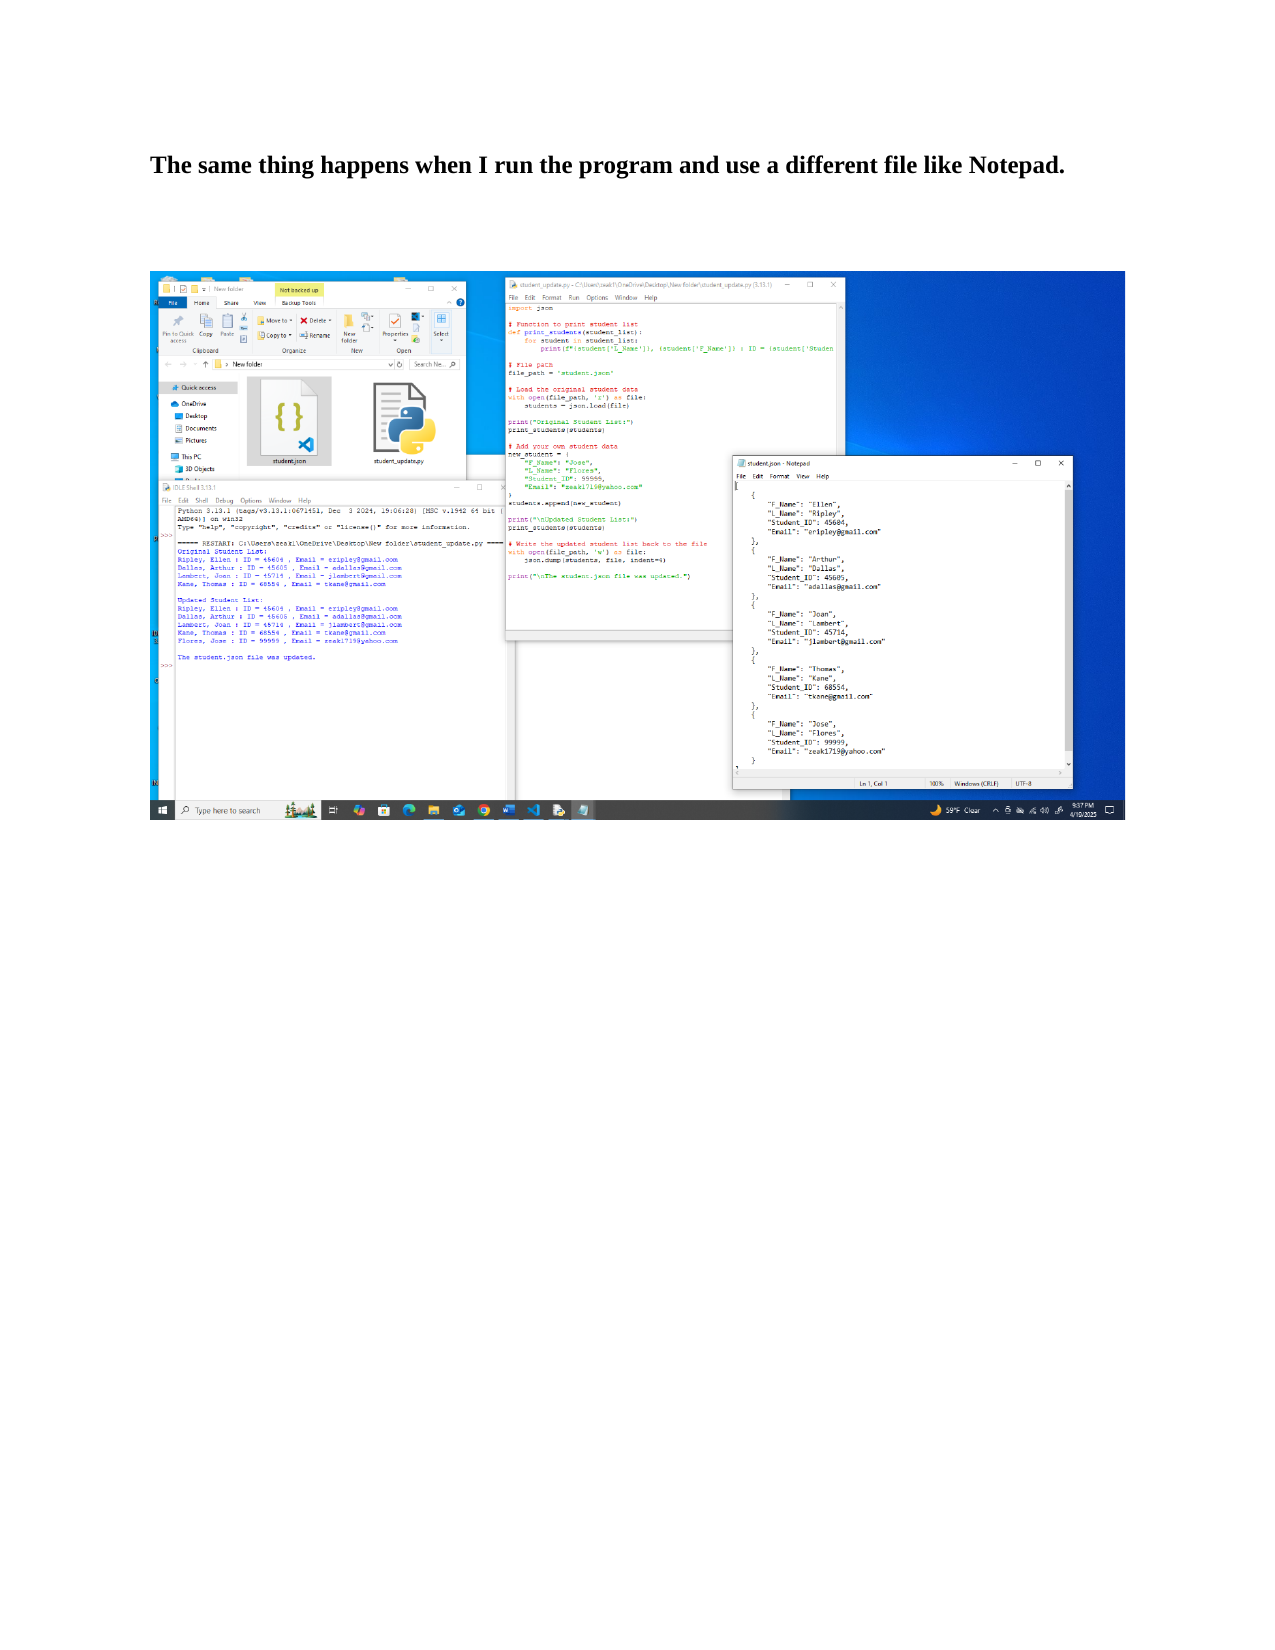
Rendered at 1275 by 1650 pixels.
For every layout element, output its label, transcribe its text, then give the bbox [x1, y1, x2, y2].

picture [150, 271, 1125, 820]
text The same thing happens when I run the program and use a different file like Notepad. [150, 150, 1125, 179]
